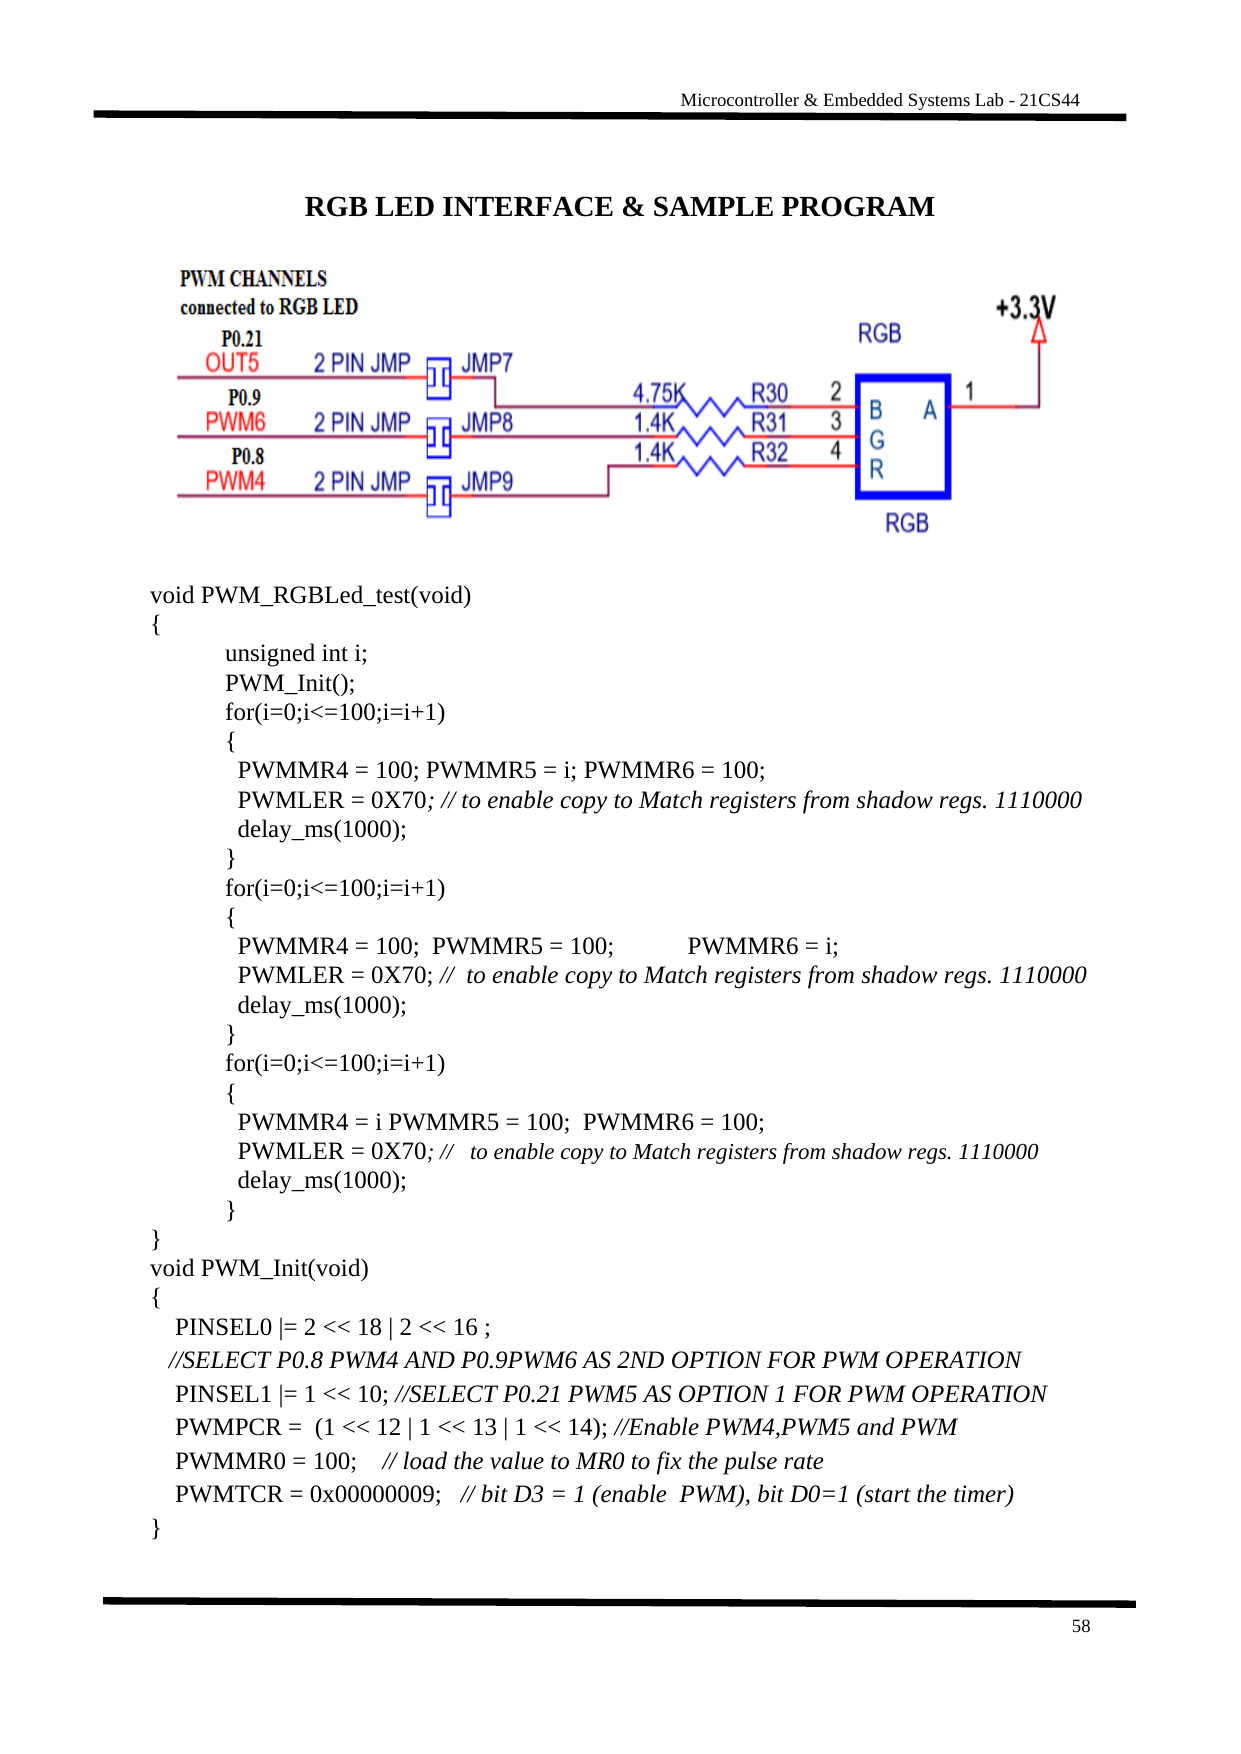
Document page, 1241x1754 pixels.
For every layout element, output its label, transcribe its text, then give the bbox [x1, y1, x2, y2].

text PWMLER = 0X70; // to enable copy to Match registers from shadow regs. 1110000 [150, 1136, 1090, 1165]
text RGB LED INTERFACE & SAMPLE PROGRAM [150, 189, 1090, 222]
text { [150, 902, 1090, 931]
text { [150, 609, 1090, 638]
text } [150, 1513, 1090, 1542]
text } [150, 1019, 1090, 1048]
text } [150, 1195, 1090, 1223]
text void PWM_RGBLed_test(void) [150, 580, 1090, 609]
text for(i=0;i<=100;i=i+1) [150, 697, 1090, 726]
text for(i=0;i<=100;i=i+1) [150, 873, 1090, 901]
text PWMMR4 = 100; PWMMR5 = 100; PWMMR6 = i; [150, 931, 1090, 960]
text PWMLER = 0X70; // to enable copy to Match registers from shadow regs. 1110000 [150, 961, 1090, 989]
text PINSEL0 |= 2 << 18 | 2 << 16 ; [150, 1312, 1090, 1341]
text void PWM_Init(void) [150, 1253, 1090, 1282]
text { [150, 1282, 1090, 1311]
text for(i=0;i<=100;i=i+1) [150, 1048, 1090, 1077]
text PWMLER = 0X70; // to enable copy to Match registers from shadow regs. 1110000 [150, 785, 1090, 814]
text PINSEL1 |= 1 << 10; //SELECT P0.21 PWM5 AS OPTION 1 FOR PWM OPERATION [150, 1379, 1090, 1408]
text delay_ms(1000); [150, 990, 1090, 1018]
text { [150, 726, 1090, 755]
text PWMTCR = 0x00000009; // bit D3 = 1 (enable PWM), bit D0=1 (start the timer) [150, 1479, 1090, 1508]
text //SELECT P0.8 PWM4 AND P0.9PWM6 AS 2ND OPTION FOR PWM OPERATION [150, 1345, 1090, 1374]
text { [150, 1078, 1090, 1106]
text PWMMR4 = i PWMMR5 = 100; PWMMR6 = 100; [150, 1107, 1090, 1136]
text delay_ms(1000); [150, 814, 1090, 843]
text } [150, 843, 1090, 872]
text PWMMR0 = 100; // load the value to MR0 to fix the pulse rate [150, 1446, 1090, 1475]
text } [150, 1224, 1090, 1253]
picture [150, 222, 1067, 551]
text PWM_Init(); [150, 668, 1090, 697]
text PWMPCR = (1 << 12 | 1 << 13 | 1 << 14); //Enable PWM4,PWM5 and PWM [150, 1412, 1090, 1441]
text PWMMR4 = 100; PWMMR5 = i; PWMMR6 = 100; [150, 756, 1090, 784]
text delay_ms(1000); [150, 1165, 1090, 1194]
text unsigned int i; [150, 638, 1090, 667]
